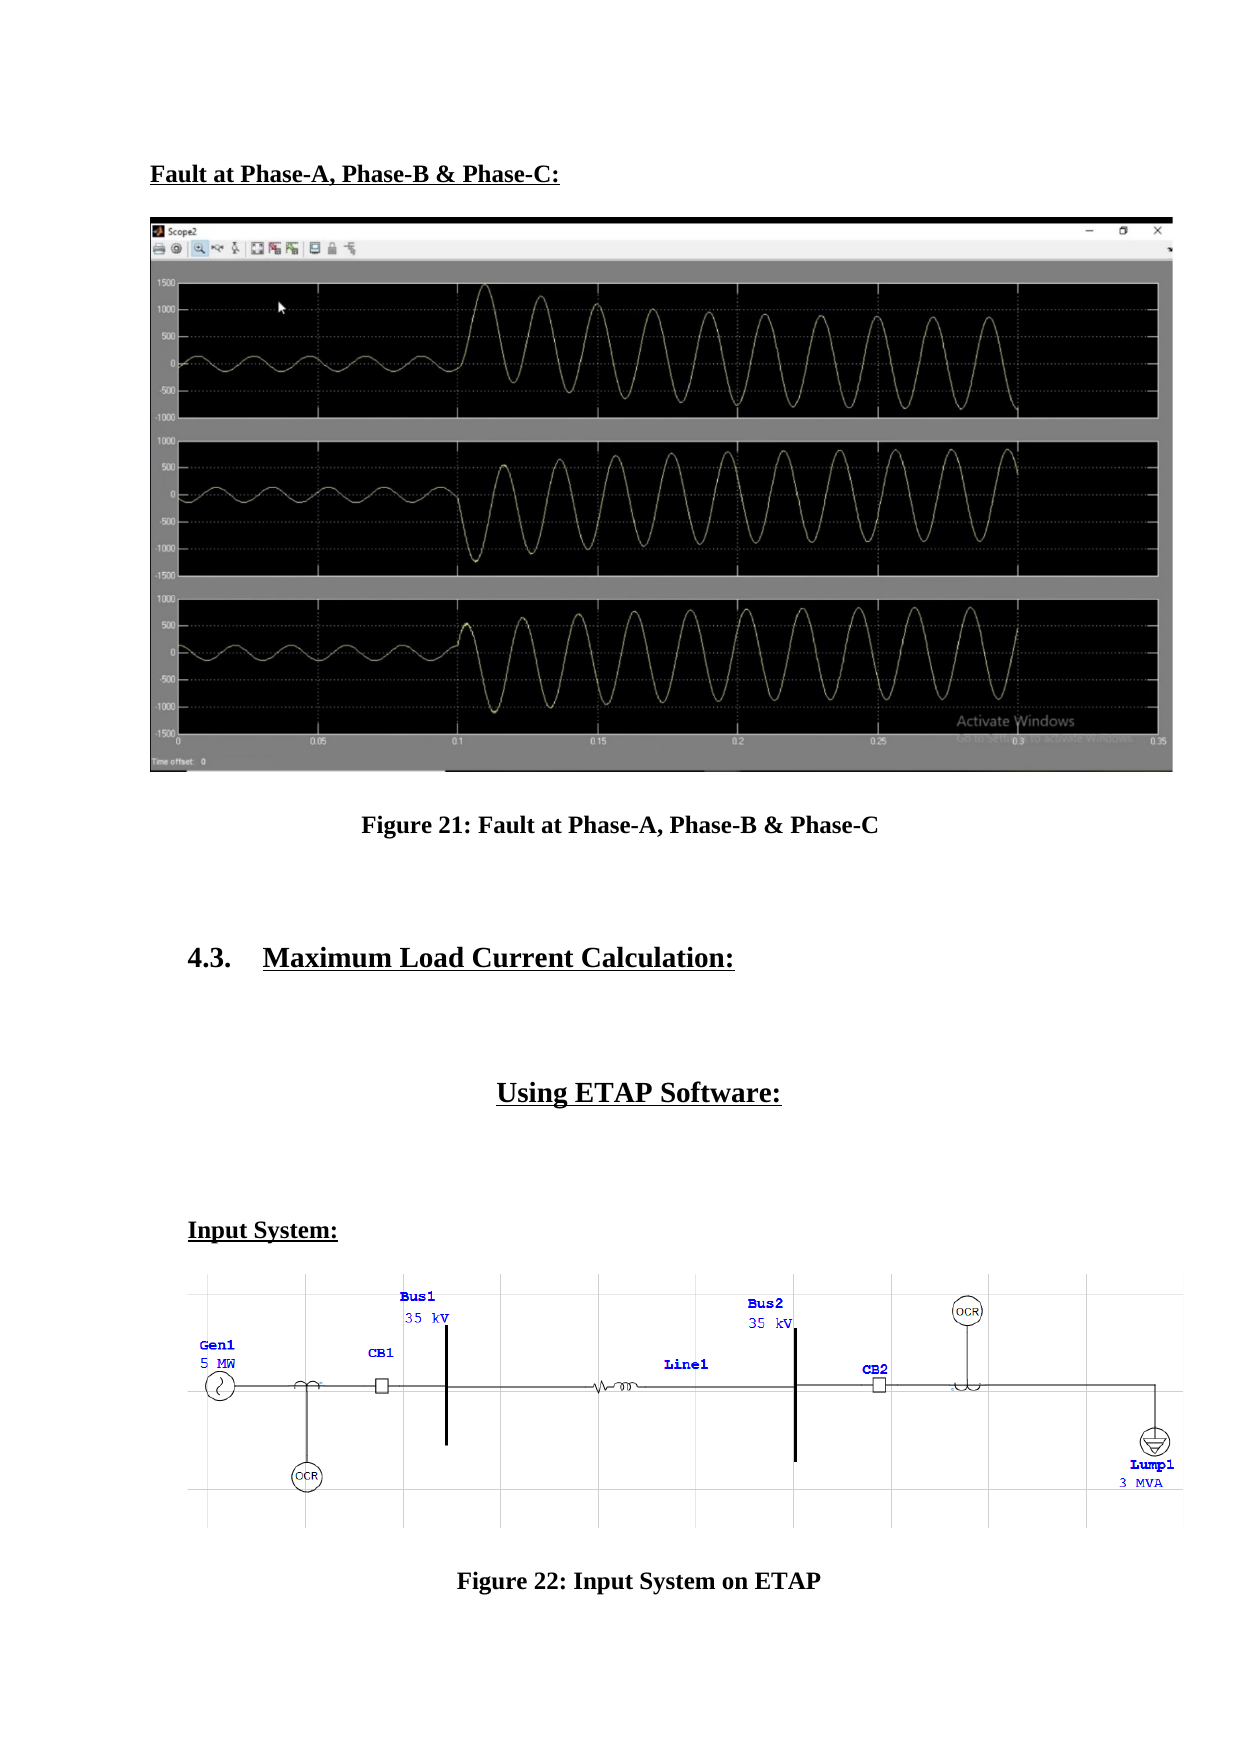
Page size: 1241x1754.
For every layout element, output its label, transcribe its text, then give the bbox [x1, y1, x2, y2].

text Figure 22: Input System on ETAP [187, 1557, 1090, 1595]
list Maximum Load Current Calculation: [187, 937, 1090, 974]
text Input System: [187, 1207, 1090, 1244]
text Figure 21: Fault at Phase-A, Phase-B & Phase-C [150, 802, 1090, 839]
text Fault at Phase-A, Phase-B & Phase-C: [150, 150, 1090, 187]
picture [150, 217, 1173, 772]
text Using ETAP Software: [187, 1072, 1090, 1109]
picture [187, 1274, 1184, 1528]
